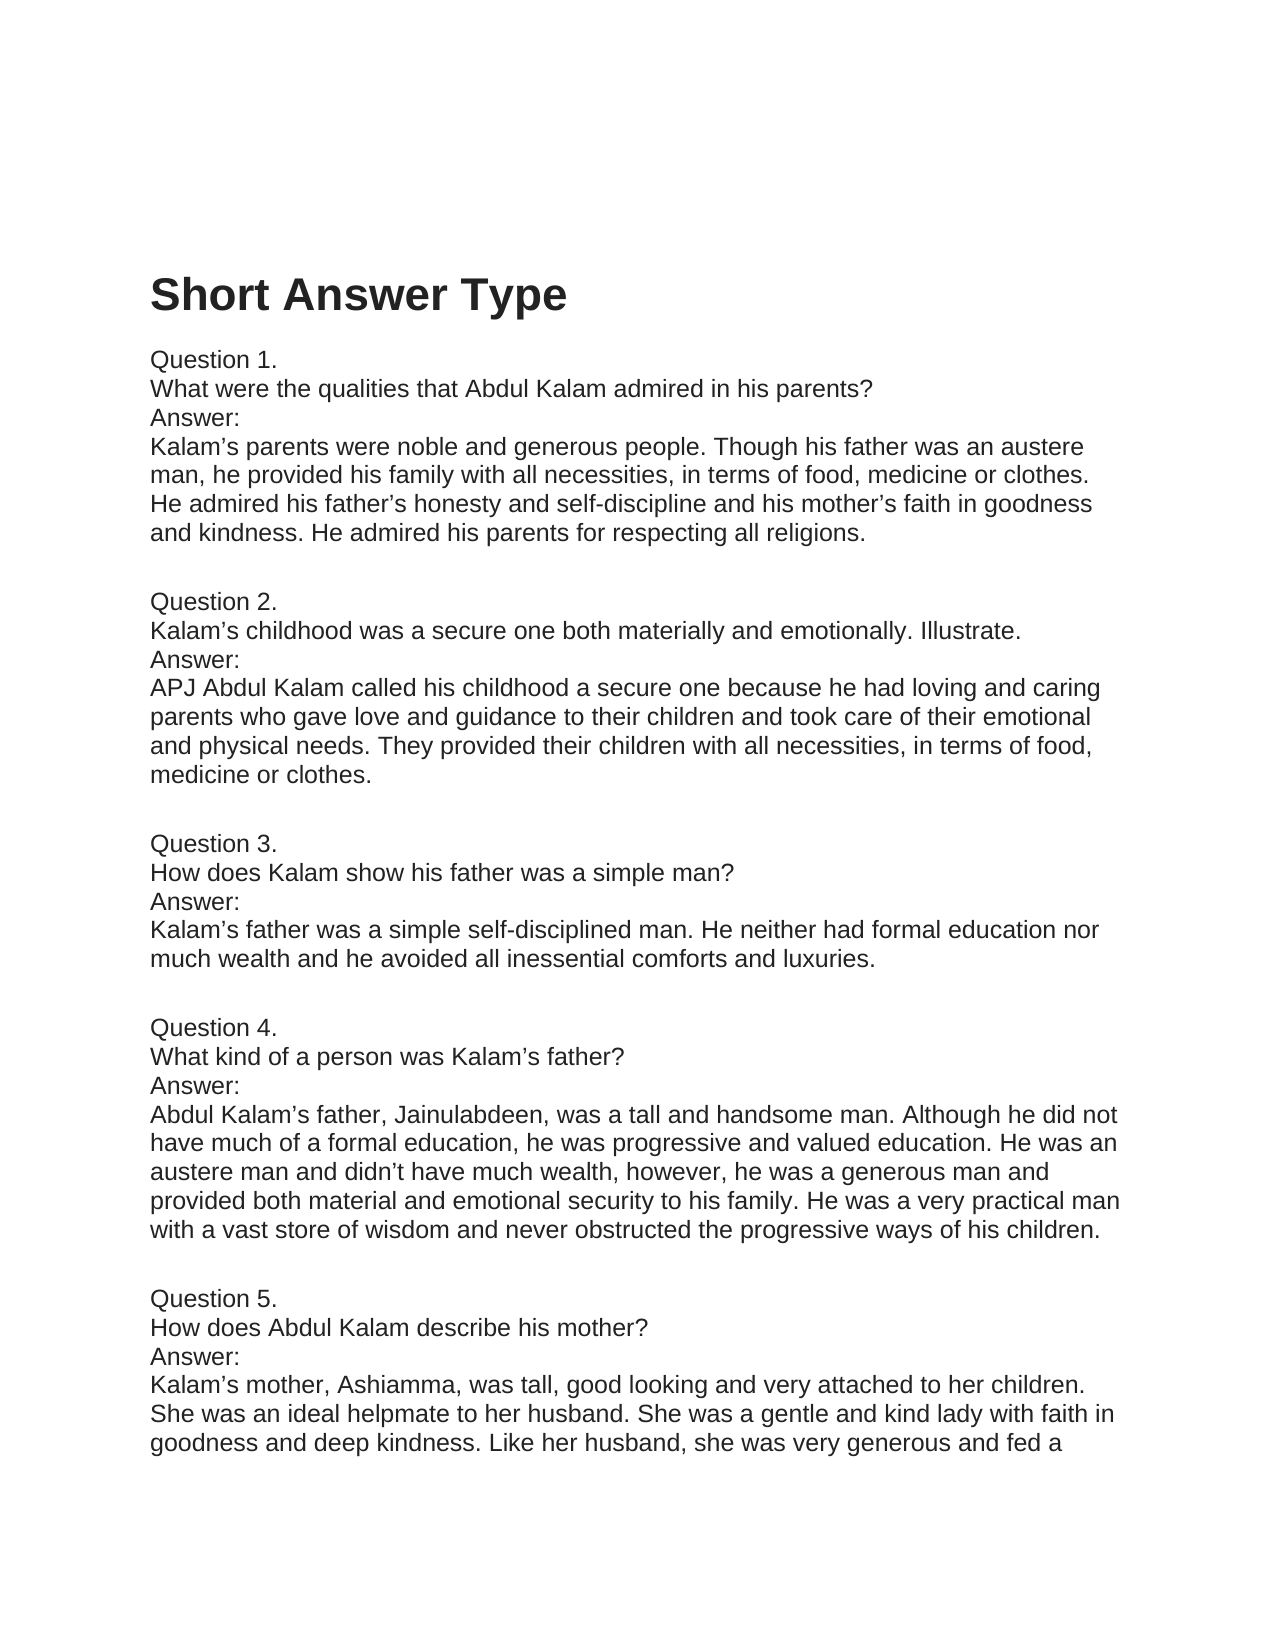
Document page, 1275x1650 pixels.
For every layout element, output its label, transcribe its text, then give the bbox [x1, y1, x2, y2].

text Question 2. Kalam’s childhood was a secure one both materially and emotionally. Illustrate. Answer: APJ Abdul Kalam called his childhood a secure one because he had loving and caring parents who gave love and guidance to their children and took care of their emotional and physical needs. They provided their children with all necessities, in terms of food, medicine or clothes. [150, 587, 1125, 788]
text Question 4. What kind of a person was Kalam’s father? Answer: Abdul Kalam’s father, Jainulabdeen, was a tall and handsome man. Although he did not have much of a formal education, he was progressive and valued education. He was an austere man and didn’t have much wealth, however, he was a generous man and provided both material and emotional security to his family. He was a very practical man with a vast store of wisdom and never obstructed the progressive ways of his children. [150, 1013, 1125, 1243]
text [150, 1284, 1125, 1456]
text Question 1. What were the qualities that Abdul Kalam admired in his parents? Answer: Kalam’s parents were noble and generous people. Though his father was an austere man, he provided his family with all necessities, in terms of food, medicine or clothes. He admired his father’s honesty and self-discipline and his mother’s faith in goodness and kindness. He admired his parents for respecting all religions. [150, 345, 1125, 546]
text Question 3. How does Kalam show his father was a simple man? Answer: Kalam’s father was a simple self-disciplined man. He neither had formal education nor much wealth and he avoided all inessential comforts and luxuries. [150, 829, 1125, 973]
subtitle Short Answer Type [150, 267, 1125, 320]
